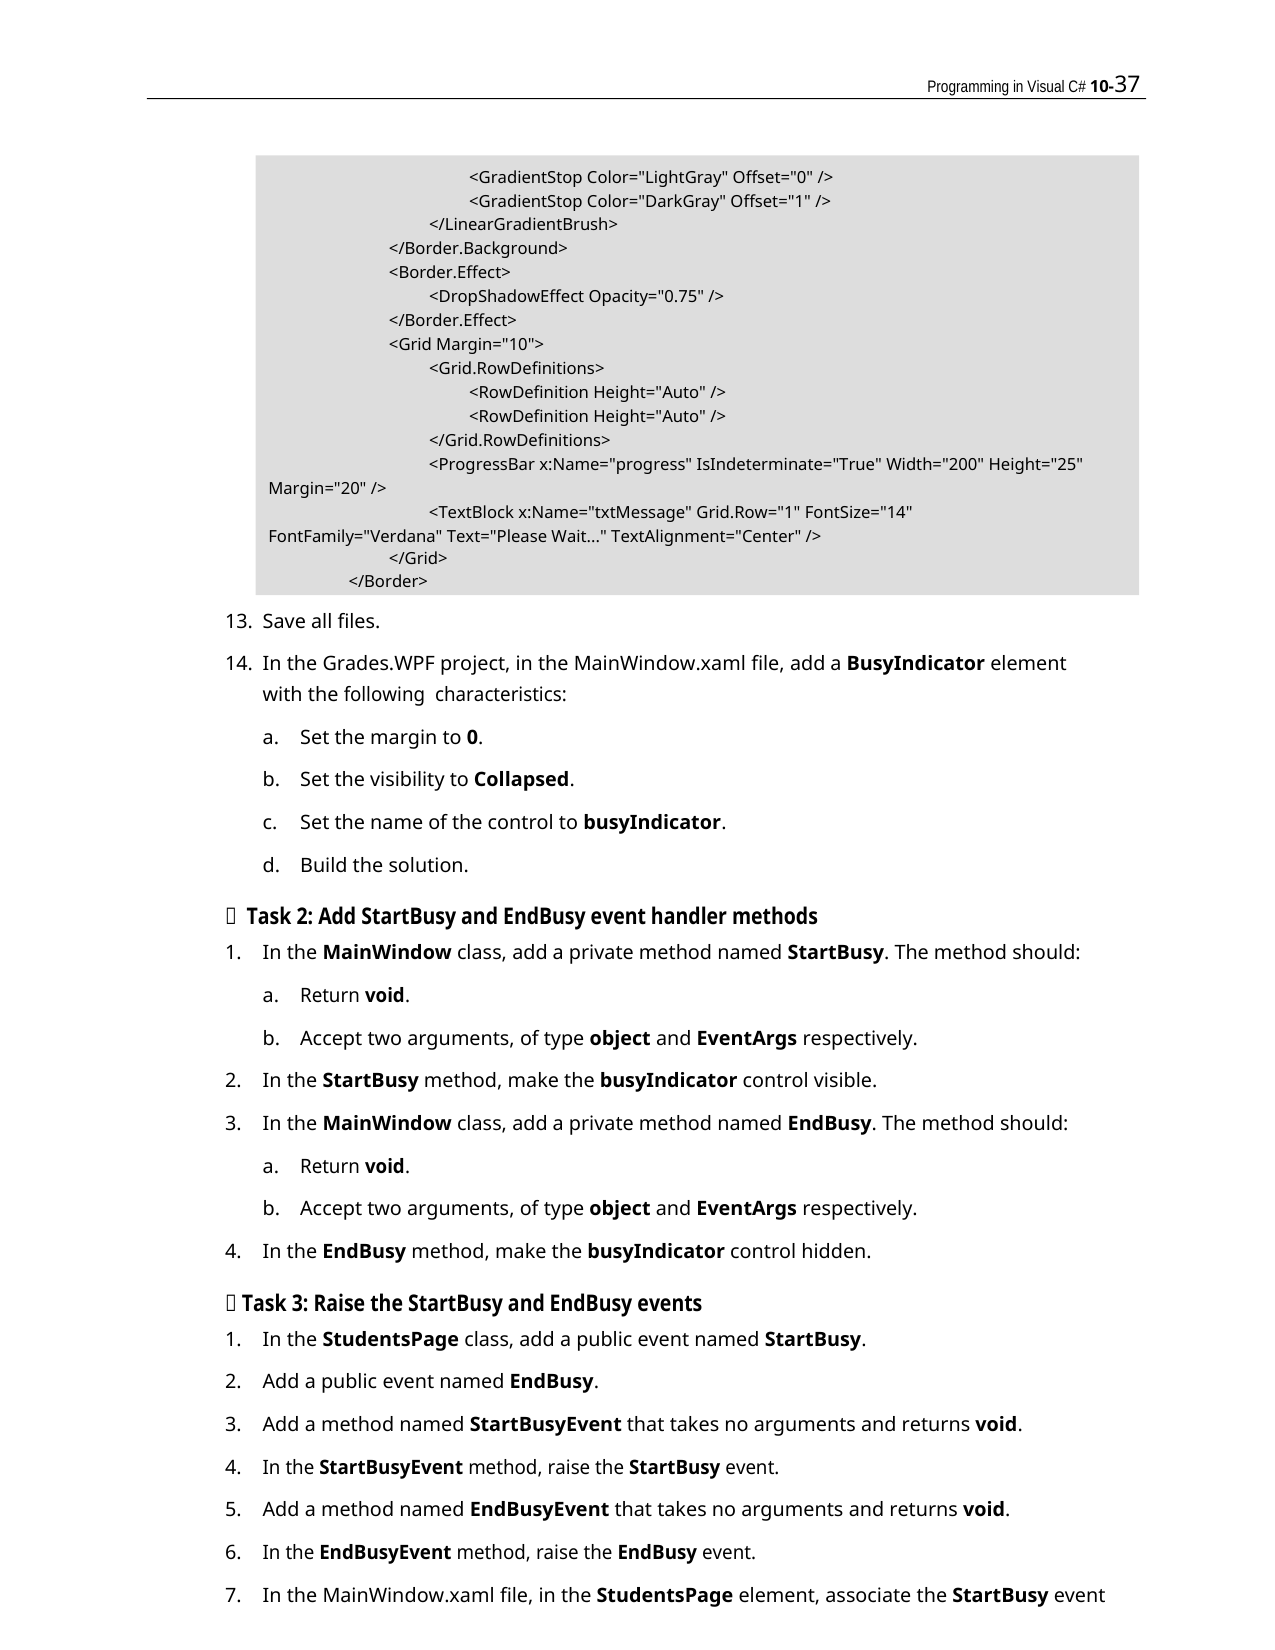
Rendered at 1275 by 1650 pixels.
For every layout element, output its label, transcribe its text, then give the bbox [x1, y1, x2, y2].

list Save all files. [225, 607, 1158, 634]
list In the MainWindow class, add a private method named EndBusy. The method should: [225, 1109, 1158, 1136]
list Return void. [262, 981, 1158, 1008]
list In the StartBusyEvent method, raise the StartBusy event. [225, 1453, 1158, 1480]
list Add a public event named EndBusy. [225, 1368, 1158, 1394]
list Set the name of the control to busyIndicator. [262, 808, 1158, 835]
subtitle  Task 2: Add StartBusy and EndBusy event handler methods [225, 900, 1132, 931]
list In the Grades.WPF project, in the MainWindow.xaml file, add a BusyIndicator element with the following characteristics: [225, 650, 1088, 707]
subtitle  Task 3: Raise the StartBusy and EndBusy events [225, 1287, 1132, 1318]
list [225, 1581, 1117, 1608]
list Return void. [262, 1152, 1158, 1179]
list Accept two arguments, of type object and EventArgs respectively. [262, 1024, 1158, 1051]
list In the EndBusyEvent method, raise the EndBusy event. [225, 1538, 1158, 1565]
list In the EndBusy method, make the busyIndicator control hidden. [225, 1237, 1158, 1264]
list In the StartBusy method, make the busyIndicator control visible. [225, 1067, 1158, 1093]
list Set the margin to 0. [262, 723, 1158, 750]
list Add a method named EndBusyEvent that takes no arguments and returns void. [225, 1496, 1158, 1523]
list In the StudentsPage class, add a public event named StartBusy. [225, 1325, 1158, 1352]
list Set the visibility to Collapsed. [262, 766, 1158, 792]
list Accept two arguments, of type object and EventArgs respectively. [262, 1194, 1158, 1222]
list Add a method named StartBusyEvent that takes no arguments and returns void. [225, 1410, 1158, 1437]
list In the MainWindow class, add a private method named StartBusy. The method should: [225, 938, 1158, 966]
list Build the solution. [262, 851, 1158, 878]
